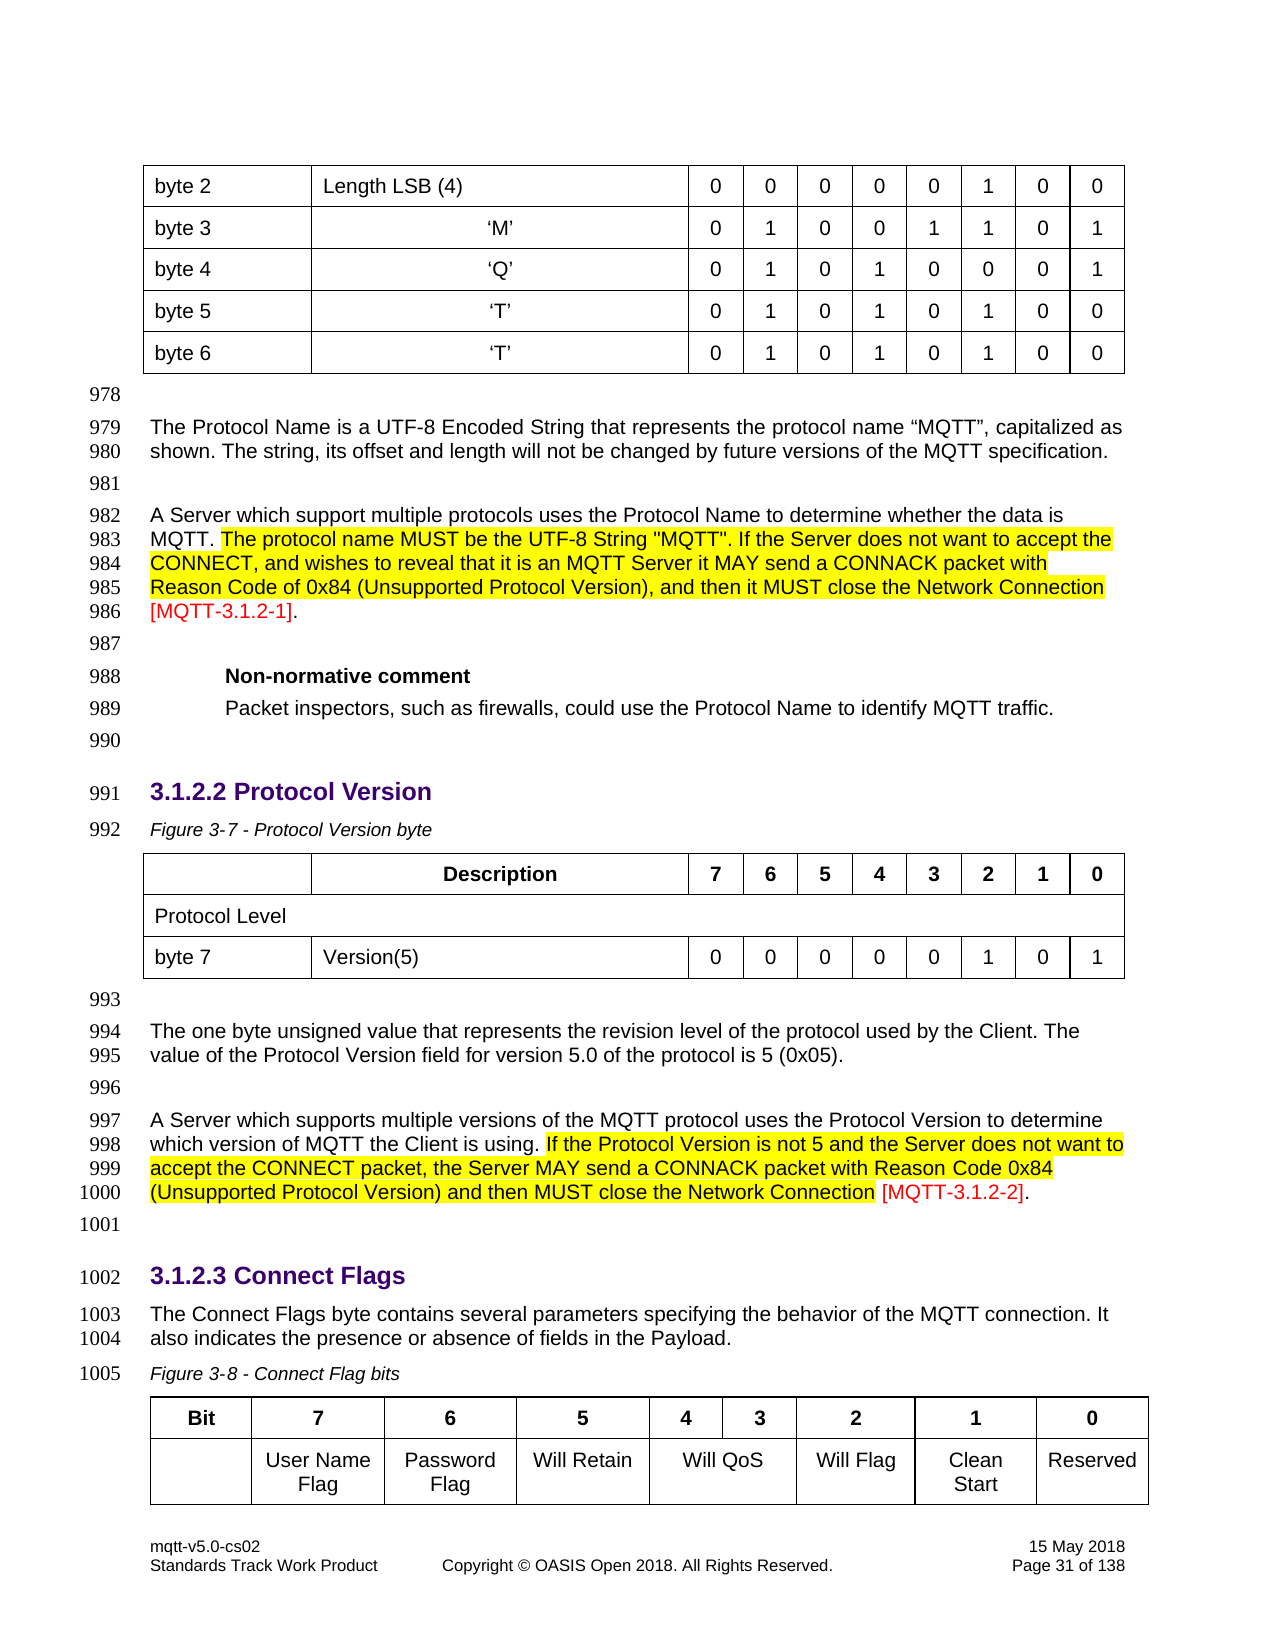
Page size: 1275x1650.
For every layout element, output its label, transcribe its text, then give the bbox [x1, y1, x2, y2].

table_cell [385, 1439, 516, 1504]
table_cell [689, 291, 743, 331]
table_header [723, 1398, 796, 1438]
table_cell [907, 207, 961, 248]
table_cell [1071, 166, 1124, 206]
text The Protocol Name is a UTF-8 Encoded String that represents the protocol name “MQTT”, capitalized as shown. The string, its offset and length will not be changed by future versions of the MQTT specification. [150, 414, 1125, 462]
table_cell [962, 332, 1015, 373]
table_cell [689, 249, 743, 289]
subtitle Connect Flags [150, 1261, 1125, 1289]
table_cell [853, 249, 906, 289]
subtitle Protocol Version [150, 777, 1125, 806]
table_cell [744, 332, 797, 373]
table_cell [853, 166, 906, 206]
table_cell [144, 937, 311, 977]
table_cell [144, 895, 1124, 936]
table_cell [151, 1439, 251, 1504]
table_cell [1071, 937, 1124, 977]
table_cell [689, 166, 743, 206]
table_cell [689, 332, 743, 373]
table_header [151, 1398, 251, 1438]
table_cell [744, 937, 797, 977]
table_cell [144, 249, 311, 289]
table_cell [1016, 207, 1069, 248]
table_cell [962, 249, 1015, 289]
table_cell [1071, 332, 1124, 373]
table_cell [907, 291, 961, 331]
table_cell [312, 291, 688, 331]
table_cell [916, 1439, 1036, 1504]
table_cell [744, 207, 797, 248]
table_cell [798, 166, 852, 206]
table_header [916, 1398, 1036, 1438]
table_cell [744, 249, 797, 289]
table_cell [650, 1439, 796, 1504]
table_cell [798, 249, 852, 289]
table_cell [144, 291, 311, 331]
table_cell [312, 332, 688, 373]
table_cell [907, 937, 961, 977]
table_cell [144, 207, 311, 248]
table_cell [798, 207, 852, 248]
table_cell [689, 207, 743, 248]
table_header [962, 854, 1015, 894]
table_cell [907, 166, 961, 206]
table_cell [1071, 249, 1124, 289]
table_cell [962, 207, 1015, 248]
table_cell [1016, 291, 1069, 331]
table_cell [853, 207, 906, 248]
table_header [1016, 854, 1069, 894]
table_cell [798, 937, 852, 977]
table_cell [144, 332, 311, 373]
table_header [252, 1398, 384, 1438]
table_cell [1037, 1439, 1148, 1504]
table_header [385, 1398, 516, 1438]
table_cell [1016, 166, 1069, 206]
text Non-normative comment [225, 663, 1125, 687]
text Packet inspectors, such as firewalls, could use the Protocol Name to identify MQTT traffic. [225, 696, 1125, 720]
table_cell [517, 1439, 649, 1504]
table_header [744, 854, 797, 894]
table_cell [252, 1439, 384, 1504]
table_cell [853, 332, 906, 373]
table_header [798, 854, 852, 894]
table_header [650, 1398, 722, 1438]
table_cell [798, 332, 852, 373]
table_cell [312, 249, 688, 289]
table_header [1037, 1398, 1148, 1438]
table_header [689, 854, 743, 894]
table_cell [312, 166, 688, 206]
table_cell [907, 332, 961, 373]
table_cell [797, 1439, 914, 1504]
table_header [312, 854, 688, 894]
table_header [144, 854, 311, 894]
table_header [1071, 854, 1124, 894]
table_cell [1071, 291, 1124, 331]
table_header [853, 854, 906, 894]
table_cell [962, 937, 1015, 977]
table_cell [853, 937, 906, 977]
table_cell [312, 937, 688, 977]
text The Connect Flags byte contains several parameters specifying the behavior of the MQTT connection. It also indicates the presence or absence of fields in the Payload. [150, 1302, 1125, 1350]
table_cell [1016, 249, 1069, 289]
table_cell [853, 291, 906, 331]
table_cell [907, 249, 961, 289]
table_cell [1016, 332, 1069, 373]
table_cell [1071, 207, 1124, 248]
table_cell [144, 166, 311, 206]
text A Server which supports multiple versions of the MQTT protocol uses the Protocol Version to determine which version of MQTT the Client is using. If the Protocol Version is not 5 and the Server does not want to accept the CONNECT packet, the Server MAY send a CONNACK packet with Reason Code 0x84 (Unsupported Protocol Version) and then MUST close the Network Connection [MQTT-3.1.2-2]. [150, 1108, 1125, 1203]
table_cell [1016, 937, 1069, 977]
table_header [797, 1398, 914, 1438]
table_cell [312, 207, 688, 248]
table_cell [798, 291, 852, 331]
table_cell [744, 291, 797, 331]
text The one byte unsigned value that represents the revision level of the protocol used by the Client. The value of the Protocol Version field for version 5.0 of the protocol is 5 (0x05). [150, 1019, 1125, 1067]
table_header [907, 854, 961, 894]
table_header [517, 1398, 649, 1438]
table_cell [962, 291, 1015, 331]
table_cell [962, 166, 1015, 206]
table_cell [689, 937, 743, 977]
text A Server which support multiple protocols uses the Protocol Name to determine whether the data is MQTT. The protocol name MUST be the UTF-8 String "MQTT". If the Server does not want to accept the CONNECT, and wishes to reveal that it is an MQTT Server it MAY send a CONNACK packet with Reason Code of 0x84 (Unsupported Protocol Version), and then it MUST close the Network Connection [MQTT-3.1.2-1]. [150, 503, 1125, 623]
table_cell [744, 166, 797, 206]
